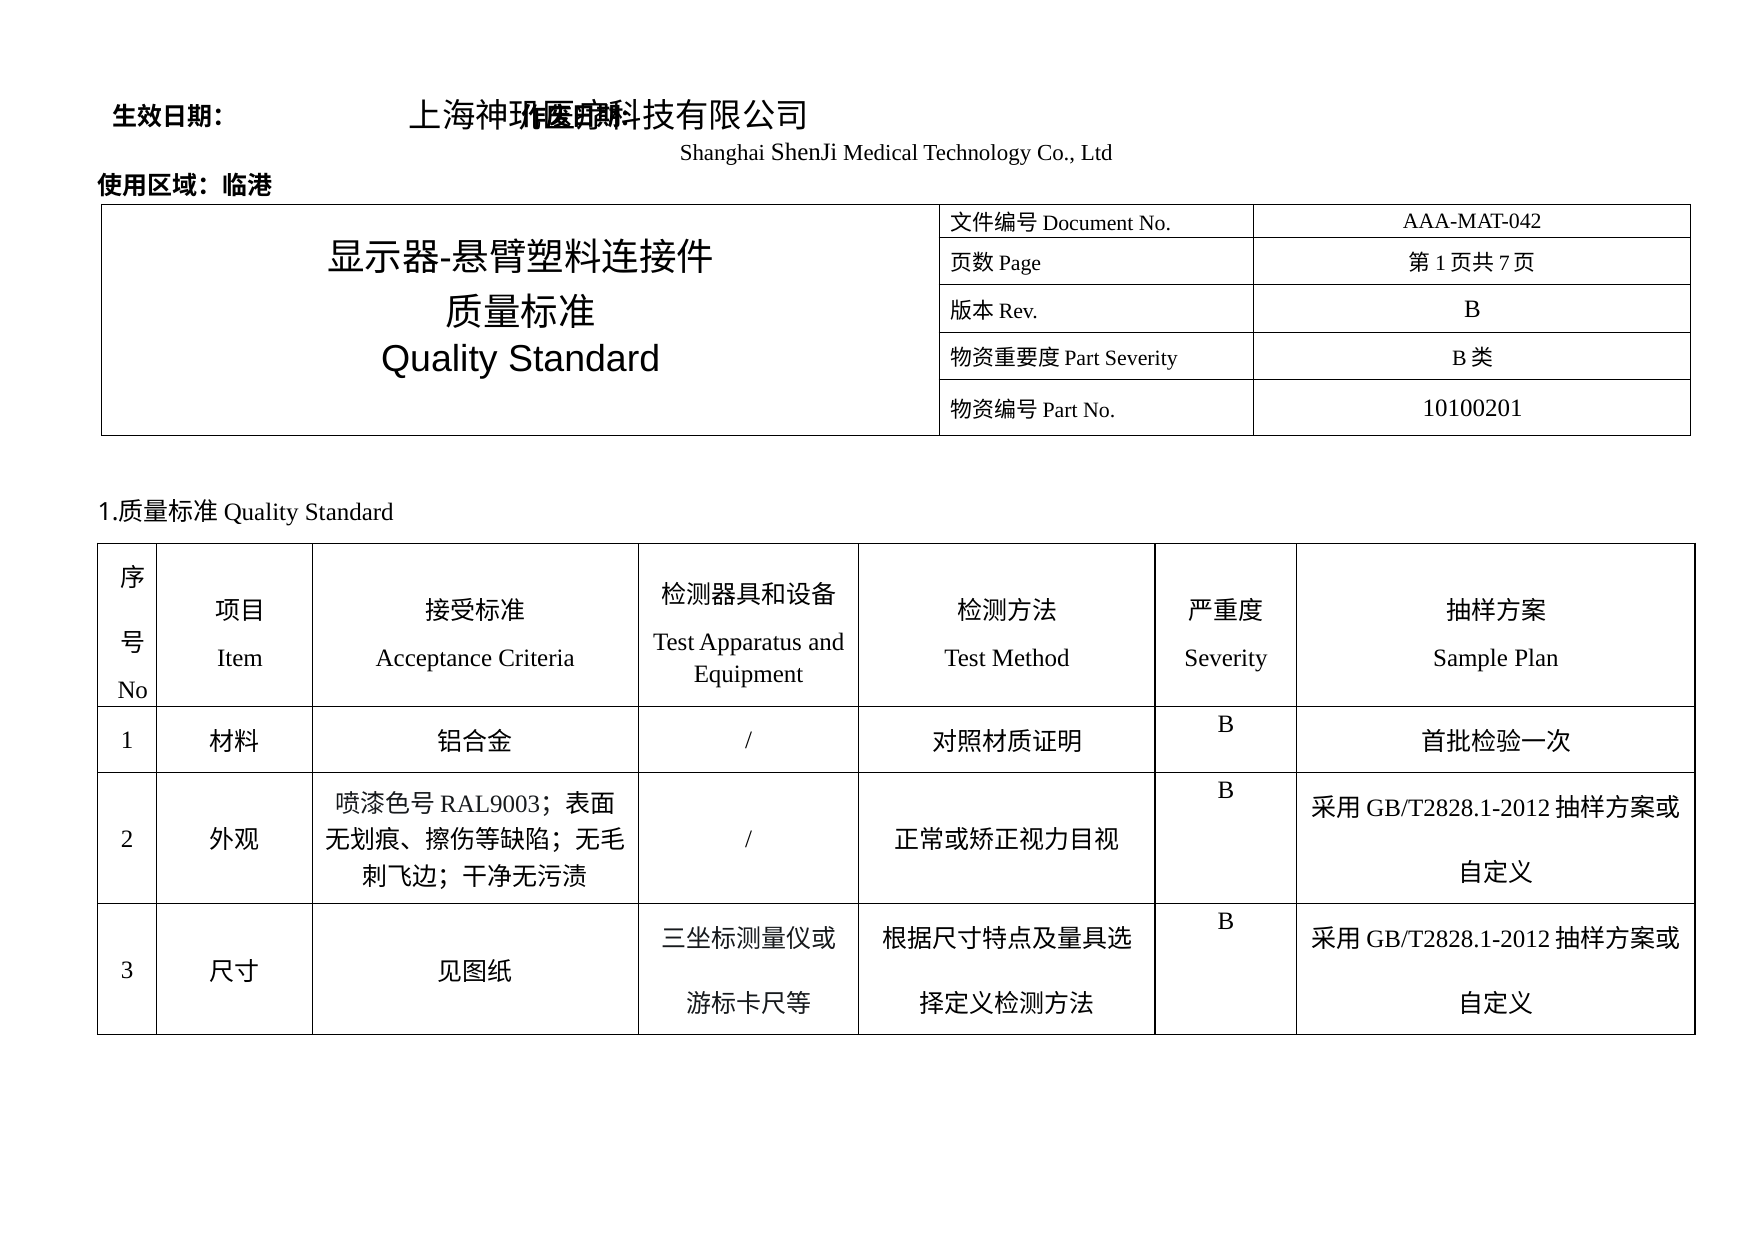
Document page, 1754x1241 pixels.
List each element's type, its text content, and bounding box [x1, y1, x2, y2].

table_header 严重度 Severity [1156, 544, 1296, 706]
table_cell B [1156, 707, 1296, 772]
table_cell 三坐标测量仪或游标卡尺等 [639, 904, 858, 1034]
table_header 抽样方案 Sample Plan [1297, 544, 1694, 706]
table_cell 首批检验一次 [1297, 707, 1694, 772]
table_cell 材料 [157, 707, 312, 772]
table_cell 2 [98, 773, 156, 903]
table_header 序号 No [98, 544, 156, 706]
table_cell / [639, 707, 858, 772]
table_header 项目 Item [157, 544, 312, 706]
table_cell B [1156, 773, 1296, 903]
table_cell 采用GB/T2828.1-2012抽样方案或自定义 [1297, 773, 1694, 903]
table_header 检测方法 Test Method [859, 544, 1154, 706]
table_cell 1 [98, 707, 156, 772]
table_cell 见图纸 [313, 904, 638, 1034]
table_cell 喷漆色号RAL9003；表面无划痕、擦伤等缺陷；无毛刺飞边；干净无污渍 [313, 773, 638, 903]
table_cell 外观 [157, 773, 312, 903]
table_cell 正常或矫正视力目视 [859, 773, 1154, 903]
text 1.质量标准Quality Standard [97, 477, 1693, 542]
table_cell / [639, 773, 858, 903]
table_cell 尺寸 [157, 904, 312, 1034]
table_cell 根据尺寸特点及量具选择定义检测方法 [859, 904, 1154, 1034]
table_header 检测器具和设备 Test Apparatus and Equipment [639, 544, 858, 706]
table_cell 3 [98, 904, 156, 1034]
table_cell 对照材质证明 [859, 707, 1154, 772]
table_cell 铝合金 [313, 707, 638, 772]
table_cell B [1156, 904, 1296, 1034]
table_cell 采用GB/T2828.1-2012抽样方案或自定义 [1297, 904, 1694, 1034]
table_header 接受标准 Acceptance Criteria [313, 544, 638, 706]
